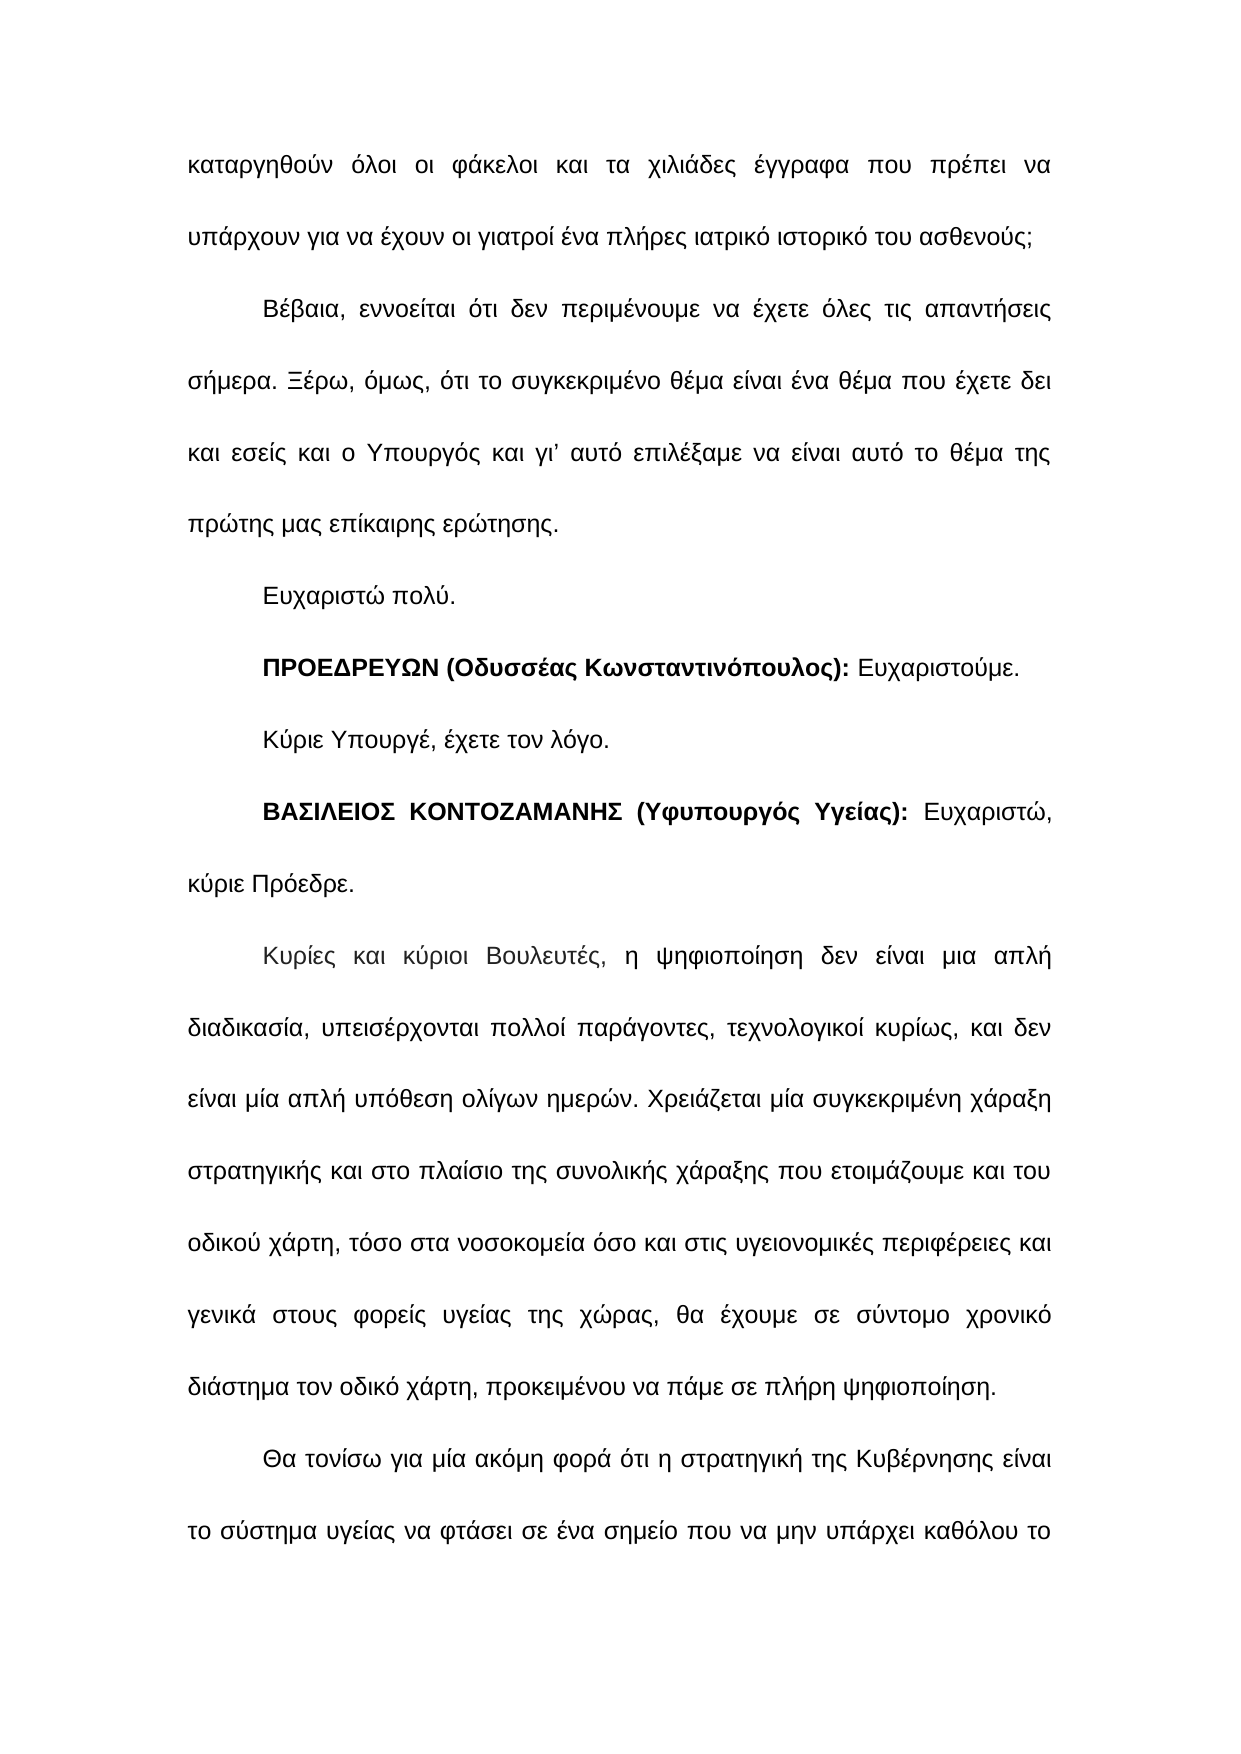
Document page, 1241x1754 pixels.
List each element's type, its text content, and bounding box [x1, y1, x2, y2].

text ΒΑΣΙΛΕΙΟΣ ΚΟΝΤΟΖΑΜΑΝΗΣ (Υφυπουργός Υγείας): Ευχαριστώ, κύριε Πρόεδρε. [187, 797, 1053, 897]
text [187, 150, 1053, 251]
text Κυρίες και κύριοι Βουλευτές, η ψηφιοποίηση δεν είναι μια απλή διαδικασία, υπεισέρχονται πολλοί παράγοντες, τεχνολογικοί κυρίως, και δεν είναι μία απλή υπόθεση ολίγων ημερών. Χρειάζεται μία συγκεκριμένη χάραξη στρατηγικής και στο πλαίσιο της συνολικής χάραξης που ετοιμάζουμε και του οδικού χάρτη, τόσο στα νοσοκομεία όσο και στις υγειονομικές περιφέρειες και γενικά στους φορείς υγείας της χώρας, θα έχουμε σε σύντομο χρονικό διάστημα τον οδικό χάρτη, προκειμένου να πάμε σε πλήρη ψηφιοποίηση. [187, 941, 1053, 1401]
text ΠΡΟΕΔΡΕΥΩΝ (Οδυσσέας Κωνσταντινόπουλος): Ευχαριστούμε. [187, 653, 1053, 682]
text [187, 1444, 1053, 1544]
text Ευχαριστώ πολύ. [187, 581, 1053, 610]
text Βέβαια, εννοείται ότι δεν περιμένουμε να έχετε όλες τις απαντήσεις σήμερα. Ξέρω, όμως, ότι το συγκεκριμένο θέμα είναι ένα θέμα που έχετε δει και εσείς και ο Υπουργός και γι’ αυτό επιλέξαμε να είναι αυτό το θέμα της πρώτης μας επίκαιρης ερώτησης. [187, 294, 1053, 538]
text Κύριε Υπουργέ, έχετε τον λόγο. [187, 725, 1053, 754]
